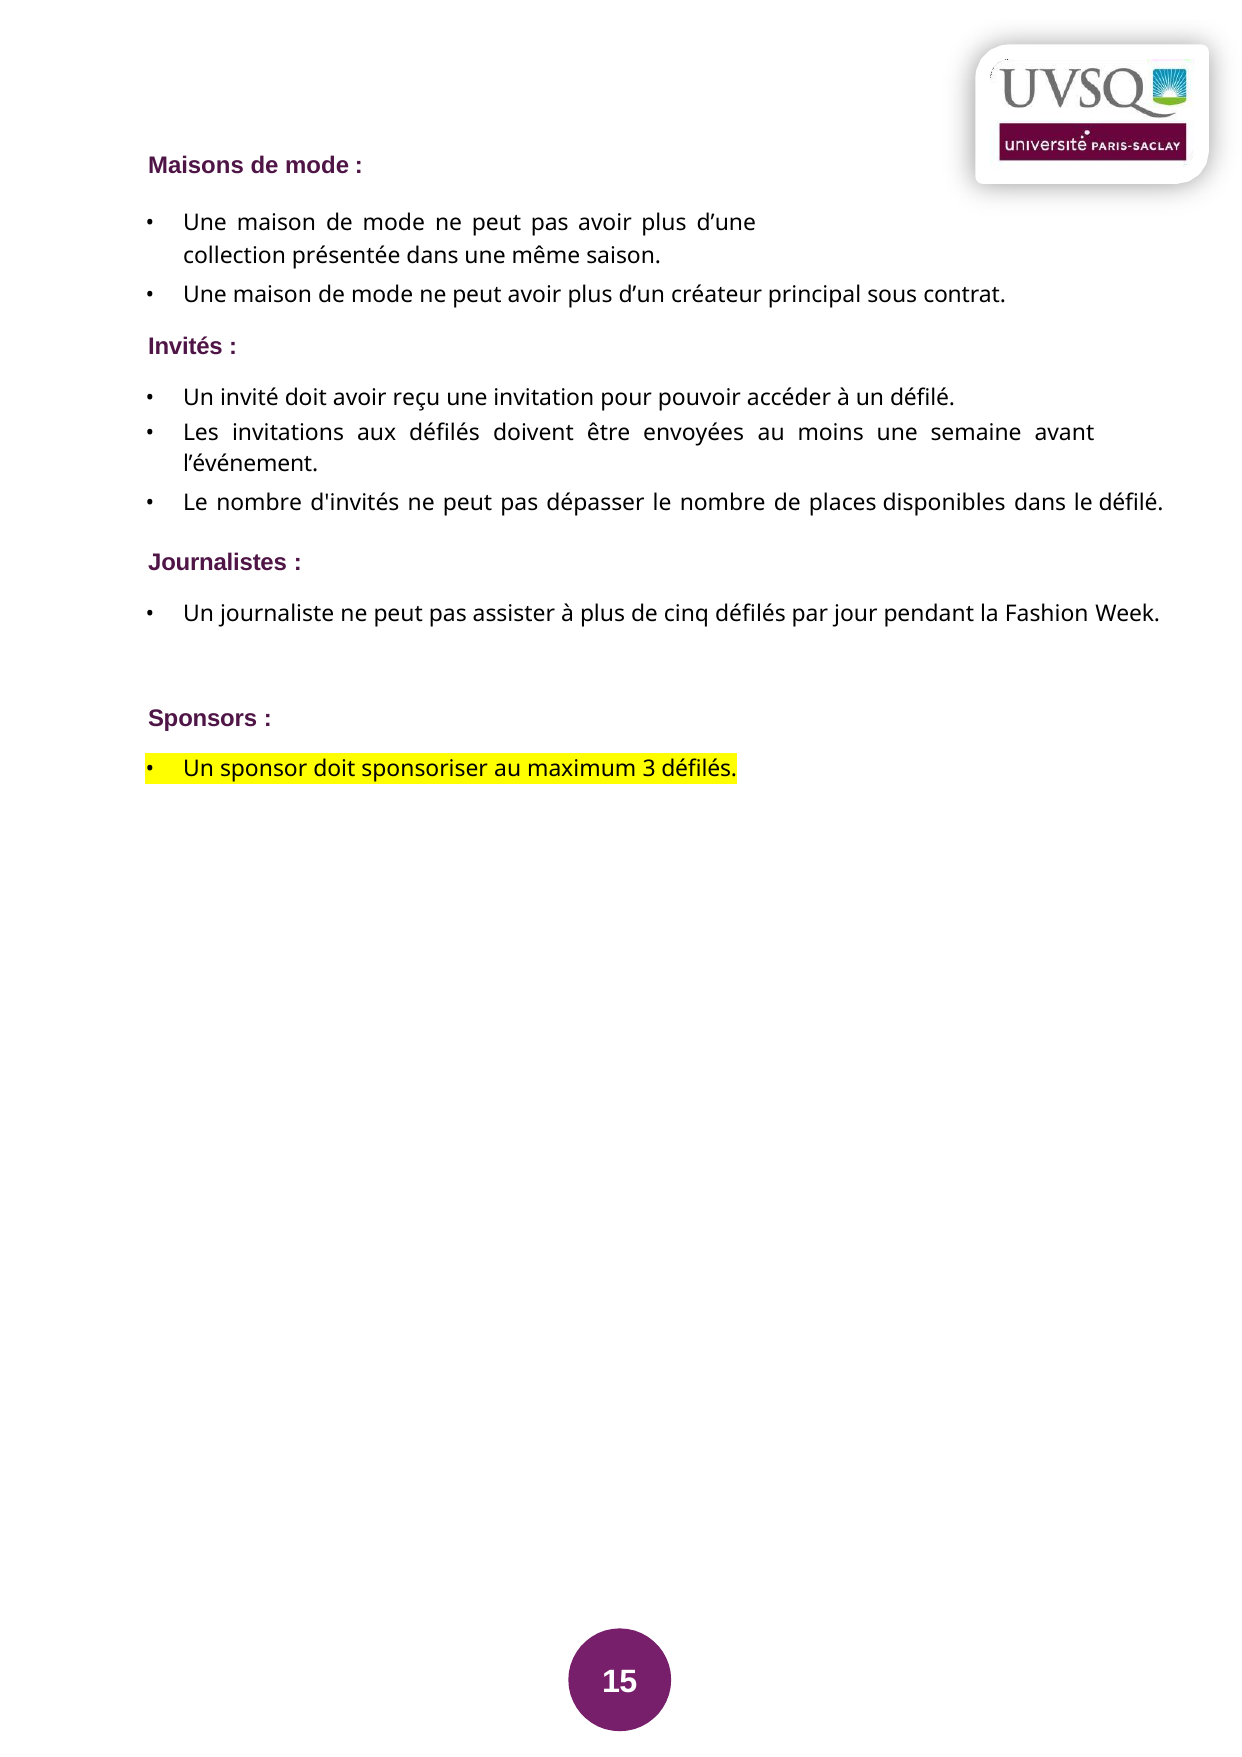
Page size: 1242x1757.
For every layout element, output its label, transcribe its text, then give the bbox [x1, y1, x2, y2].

list Les invitations aux défilés doivent être envoyées au moins une semaine avant l’événement. [145, 416, 1221, 478]
list Un sponsor doit sponsoriser au maximum 3 défilés. [145, 752, 1221, 784]
subtitle Maisons de mode : [148, 151, 941, 179]
subtitle Invités : [148, 332, 1221, 359]
list Le nombre d'invités ne peut pas dépasser le nombre de places disponibles dans le défilé. [145, 485, 1221, 517]
picture [941, 20, 1242, 217]
list Un invité doit avoir reçu une invitation pour pouvoir accéder à un défilé. [145, 381, 1221, 412]
list Un journaliste ne peut pas assister à plus de cinq défilés par jour pendant la Fashion Week. [145, 597, 1221, 629]
subtitle Sponsors : [148, 703, 1221, 731]
subtitle Journalistes : [148, 548, 1221, 576]
list Une maison de mode ne peut avoir plus d’un créateur principal sous contrat. [145, 278, 1221, 309]
list Une maison de mode ne peut pas avoir plus d’une collection présentée dans une même saison. [145, 205, 838, 270]
